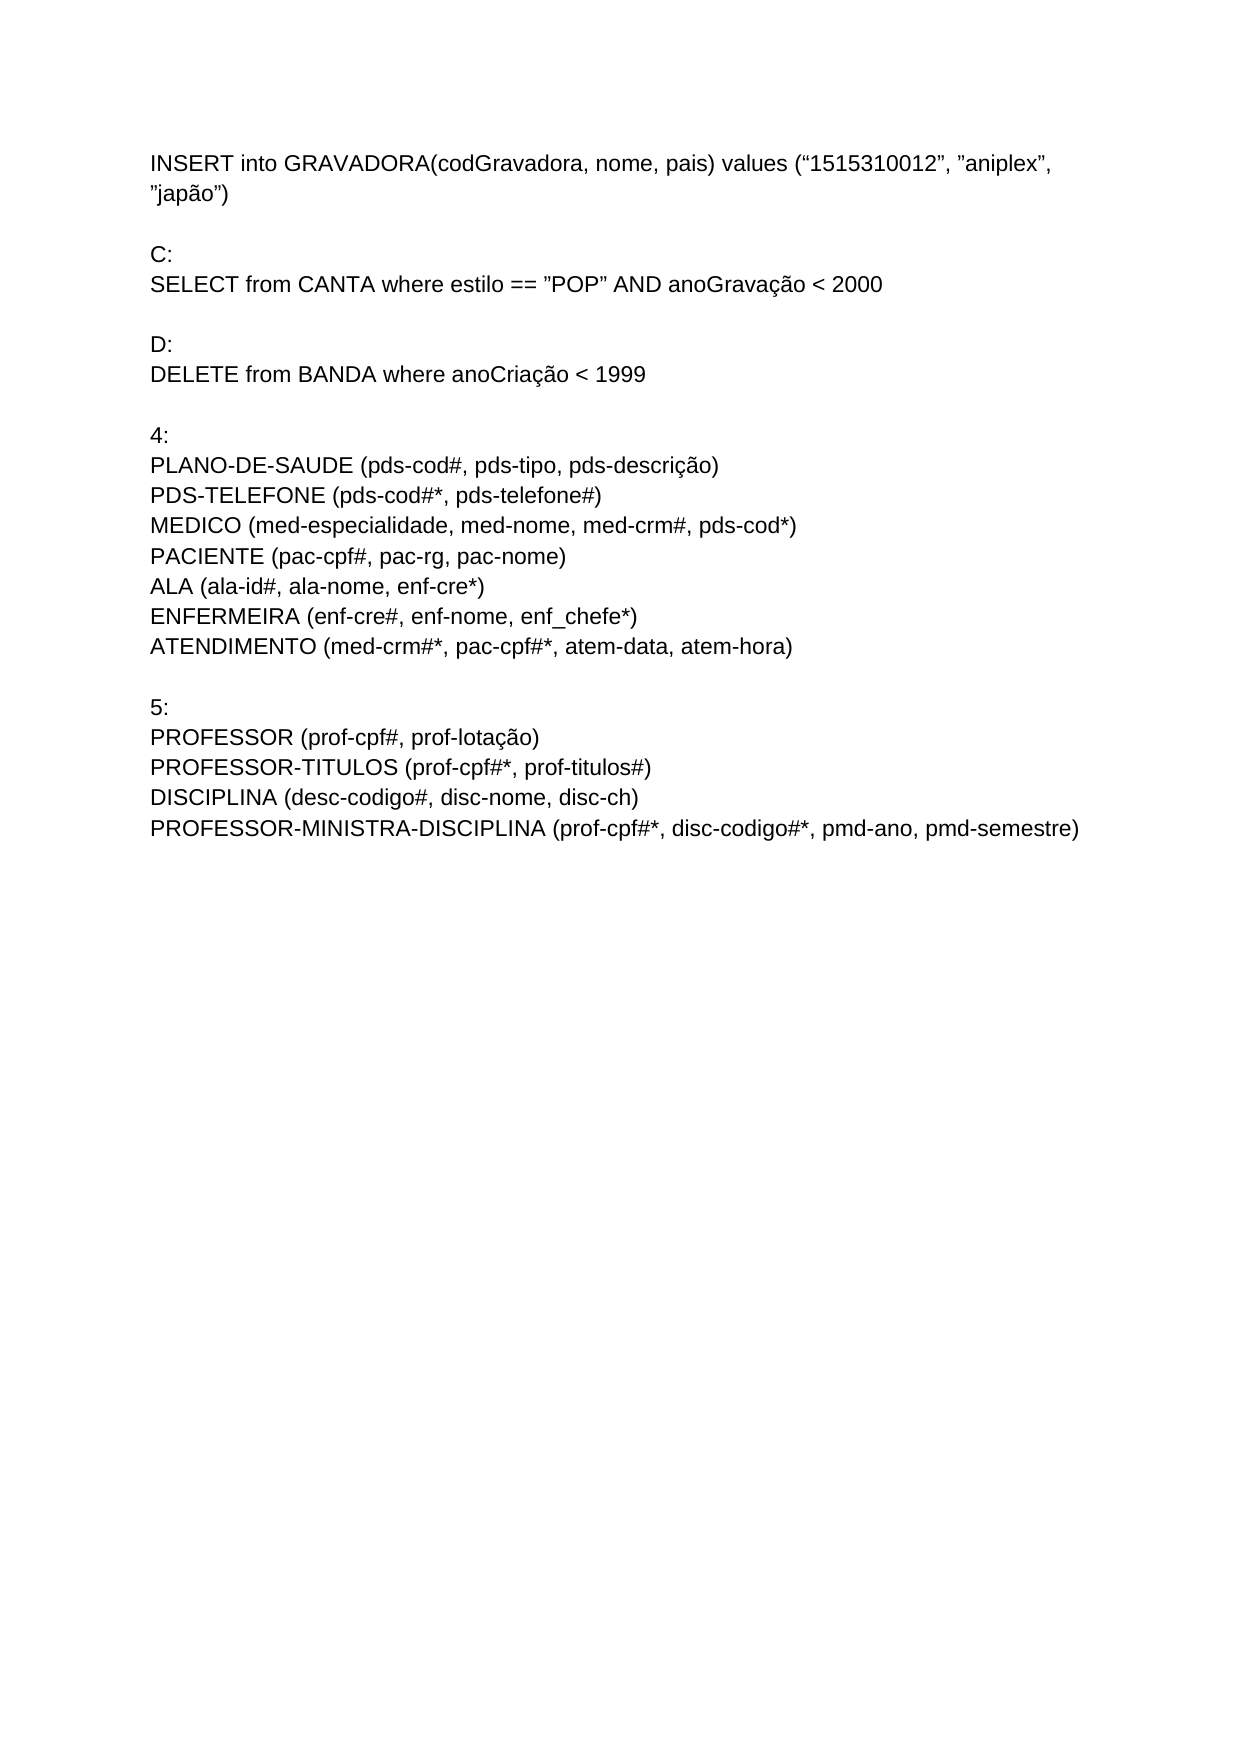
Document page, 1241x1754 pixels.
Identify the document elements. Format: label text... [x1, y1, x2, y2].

text PACIENTE (pac-cpf#, pac-rg, pac-nome) [150, 543, 1090, 569]
text INSERT into GRAVADORA(codGravadora, nome, pais) values (“1515310012”, ”aniplex”, ”japão”) [150, 150, 1090, 207]
text DELETE from BANDA where anoCriação < 1999 [150, 361, 1090, 388]
text ATENDIMENTO (med-crm#*, pac-cpf#*, atem-data, atem-hora) [150, 633, 1090, 660]
text PROFESSOR (prof-cpf#, prof-lotação) [150, 724, 1090, 750]
text ALA (ala-id#, ala-nome, enf-cre*) [150, 573, 1090, 599]
text PROFESSOR-MINISTRA-DISCIPLINA (prof-cpf#*, disc-codigo#*, pmd-ano, pmd-semestre) [150, 814, 1090, 841]
text 5: [150, 694, 1090, 720]
text PDS-TELEFONE (pds-cod#*, pds-telefone#) [150, 482, 1090, 509]
text D: [150, 331, 1090, 358]
text PROFESSOR-TITULOS (prof-cpf#*, prof-titulos#) [150, 754, 1090, 781]
text ENFERMEIRA (enf-cre#, enf-nome, enf_chefe*) [150, 603, 1090, 629]
text C: [150, 241, 1090, 267]
text PLANO-DE-SAUDE (pds-cod#, pds-tipo, pds-descrição) [150, 452, 1090, 478]
text 4: [150, 422, 1090, 448]
text MEDICO (med-especialidade, med-nome, med-crm#, pds-cod*) [150, 512, 1090, 539]
text SELECT from CANTA where estilo == ”POP” AND anoGravação < 2000 [150, 271, 1090, 297]
text DISCIPLINA (desc-codigo#, disc-nome, disc-ch) [150, 784, 1090, 811]
